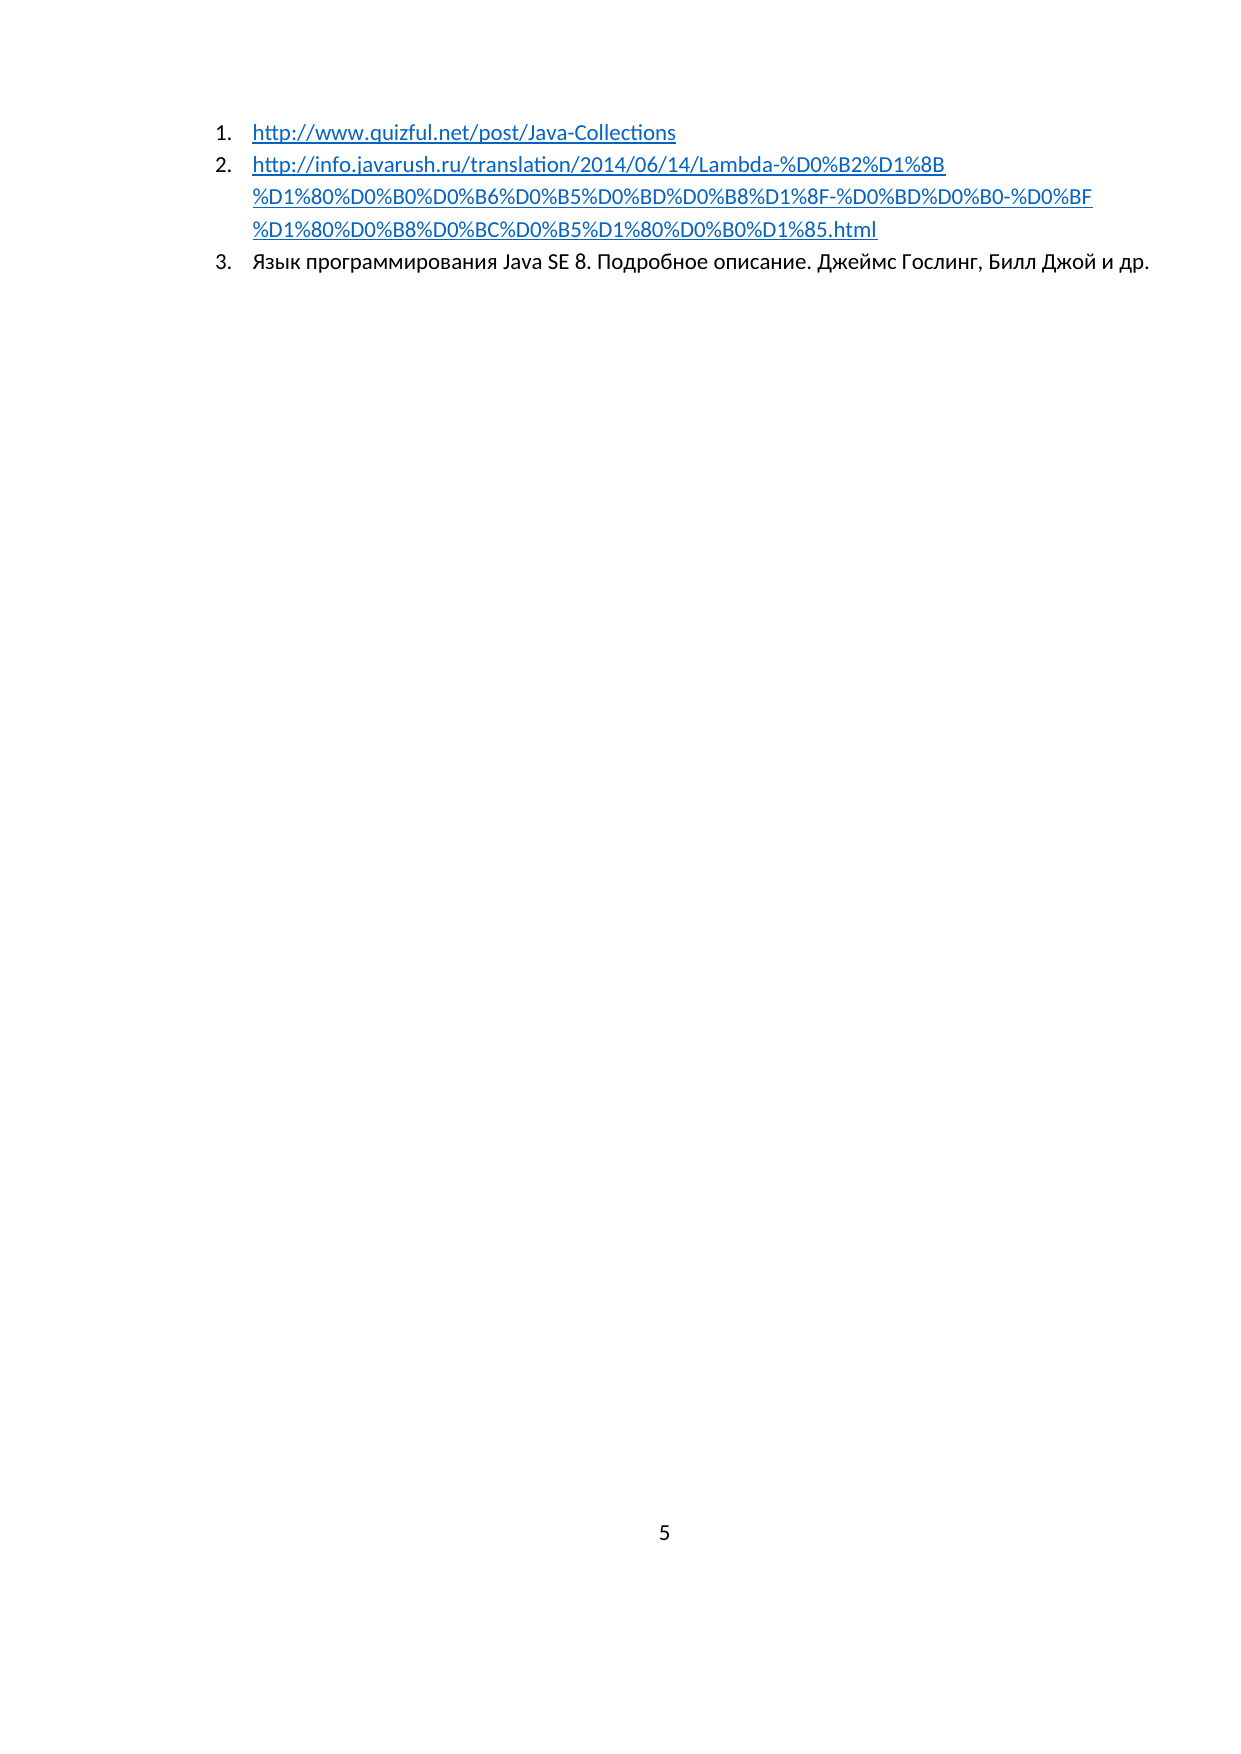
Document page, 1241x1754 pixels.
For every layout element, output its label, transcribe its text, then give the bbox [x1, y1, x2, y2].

list http://info.javarush.ru/translation/2014/06/14/Lambda-%D0%B2%D1%8B%D1%80%D0%B0%D0%B6%D0%B5%D0%BD%D0%B8%D1%8F-%D0%BD%D0%B0-%D0%BF%D1%80%D0%B8%D0%BC%D0%B5%D1%80%D0%B0%D1%85.html [215, 150, 1152, 243]
list http://www.quizful.net/post/Java-Collections [215, 118, 1152, 146]
list Язык программирования Java SE 8. Подробное описание. Джеймс Гослинг, Билл Джой и др. [215, 247, 1152, 275]
